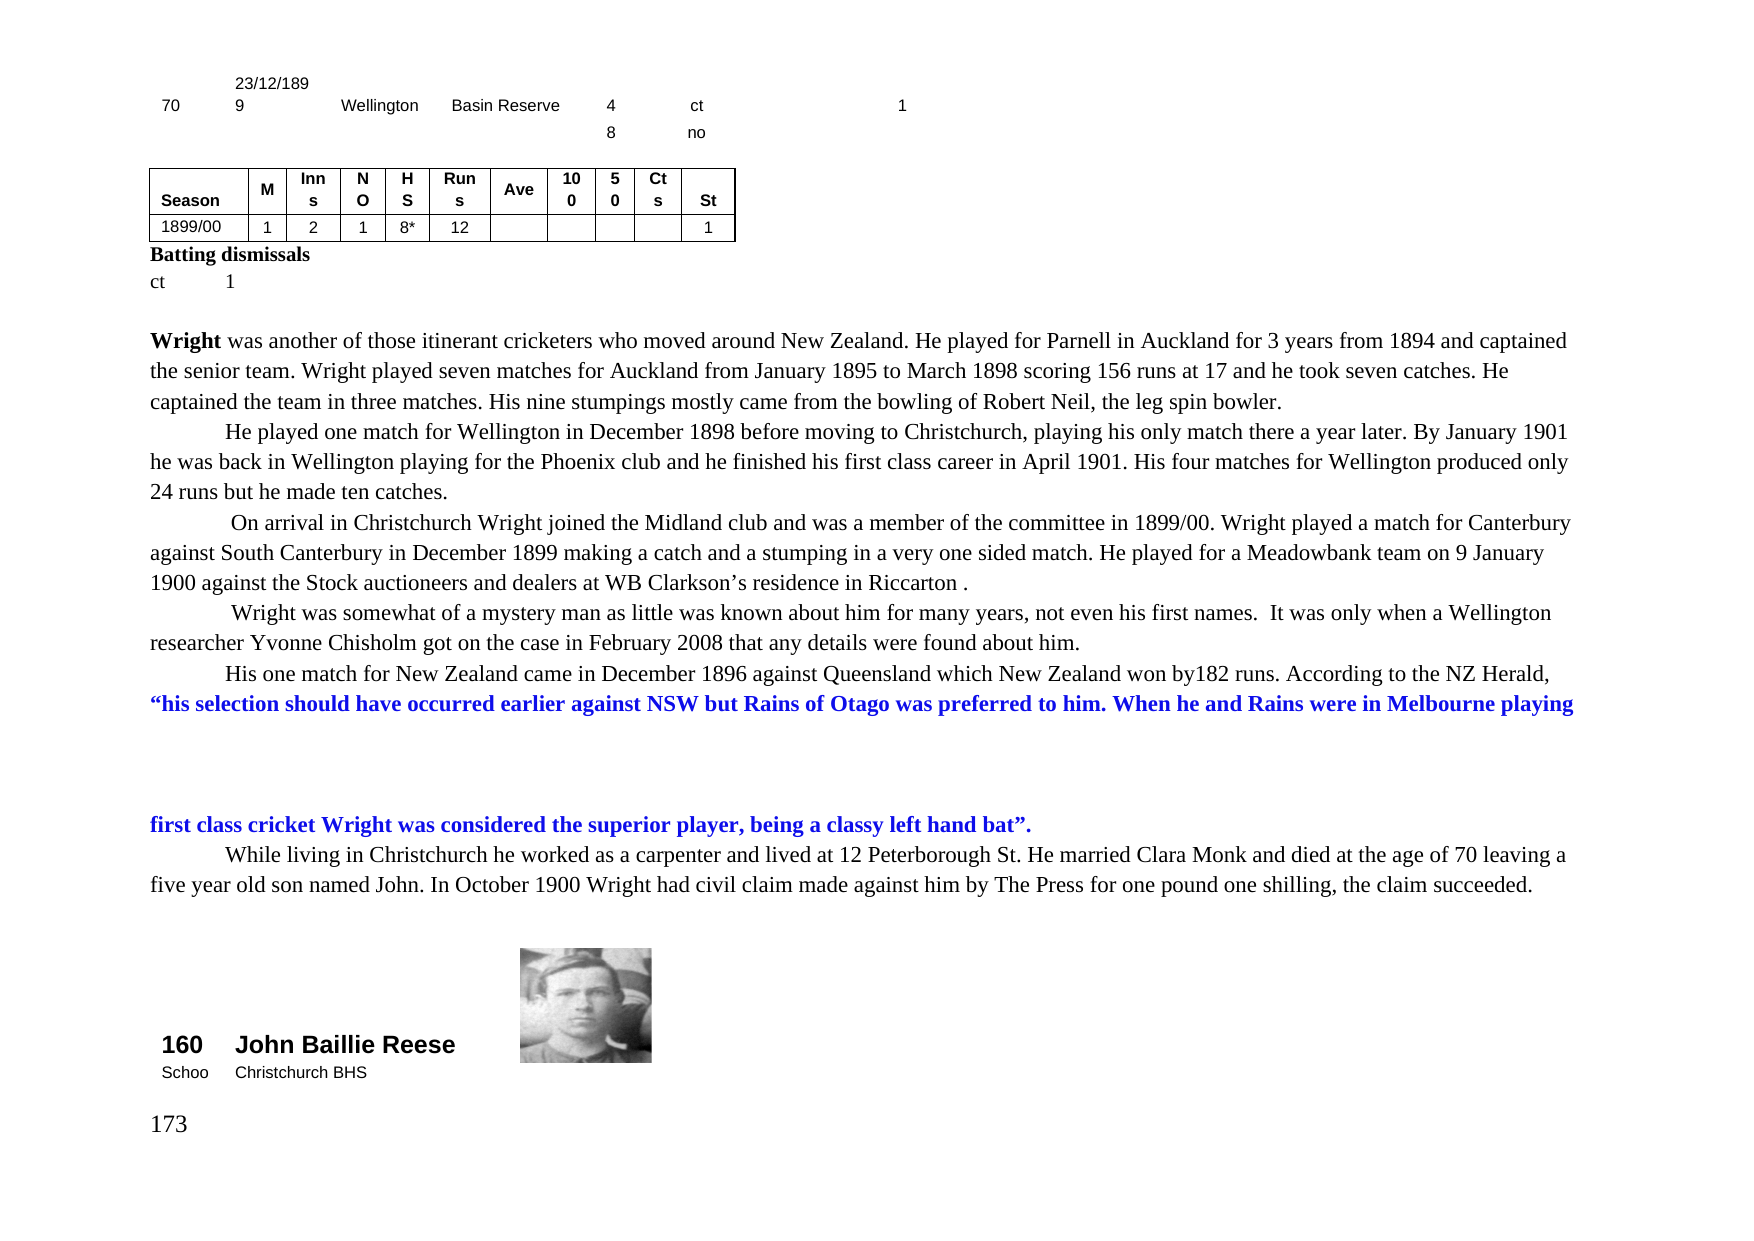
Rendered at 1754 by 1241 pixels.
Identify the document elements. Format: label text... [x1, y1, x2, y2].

text While living in Christchurch he worked as a carpenter and lived at 12 Peterborough St. He married Clara Monk and died at the age of 70 leaving a five year old son named John. In October 1900 Wright had civil claim made against him by The Press for one pound one shilling, the claim succeeded. [150, 841, 1604, 897]
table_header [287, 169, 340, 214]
text Batting dismissals [150, 242, 1604, 266]
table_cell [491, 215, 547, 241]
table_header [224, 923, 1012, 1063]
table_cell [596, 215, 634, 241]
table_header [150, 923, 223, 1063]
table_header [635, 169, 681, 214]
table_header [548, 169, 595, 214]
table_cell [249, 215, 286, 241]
text On arrival in Christchurch Wright joined the Midland club and was a member of the committee in 1899/00. Wright played a match for Canterbury against South Canterbury in December 1899 making a catch and a stumping in a very one sided match. He played for a Meadowbank team on 9 January [150, 508, 1604, 565]
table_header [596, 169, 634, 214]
text Wright was somewhat of a mystery man as little was known about him for many years, not even his first names. It was only when a Wellington researcher Yvonne Chisholm got on the case in February 2008 that any details were found about him. [150, 599, 1604, 656]
text 24 runs but he made ten catches. [150, 478, 1604, 505]
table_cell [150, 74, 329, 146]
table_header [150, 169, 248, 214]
text first class cricket Wright was considered the superior player, being a classy left hand bat”. [150, 811, 1604, 837]
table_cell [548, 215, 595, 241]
text captained the team in three matches. His nine stumpings mostly came from the bowling of Robert Neil, the leg spin bowler. [150, 388, 1604, 414]
text He played one match for Wellington in December 1898 before moving to Christchurch, playing his only match there a year later. By January 1901 [150, 418, 1604, 444]
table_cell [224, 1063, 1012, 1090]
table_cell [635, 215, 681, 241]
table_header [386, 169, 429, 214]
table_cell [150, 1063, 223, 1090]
text His one match for New Zealand came in December 1896 against Queensland which New Zealand won by182 runs. According to the NZ Herald, [150, 659, 1604, 686]
picture [520, 948, 652, 1063]
text Wright was another of those itinerant cricketers who moved around New Zealand. He played for Parnell in Auckland for 3 years from 1894 and captained [150, 327, 1604, 354]
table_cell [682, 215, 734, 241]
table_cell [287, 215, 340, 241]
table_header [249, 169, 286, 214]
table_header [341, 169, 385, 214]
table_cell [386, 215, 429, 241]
text 1900 against the Stock auctioneers and dealers at WB Clarkson’s residence in Riccarton . [150, 569, 1604, 595]
text “his selection should have occurred earlier against NSW but Rains of Otago was preferred to him. When he and Rains were in Melbourne playing [150, 690, 1604, 716]
text he was back in Wellington playing for the Phoenix club and he finished his first class career in April 1901. His four matches for Wellington produced only [150, 448, 1604, 474]
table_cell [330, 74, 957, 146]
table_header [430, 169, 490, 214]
text the senior team. Wright played seven matches for Auckland from January 1895 to March 1898 scoring 156 runs at 17 and he took seven catches. He [150, 357, 1604, 384]
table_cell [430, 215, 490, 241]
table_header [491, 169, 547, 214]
text ct 1 [150, 269, 1604, 293]
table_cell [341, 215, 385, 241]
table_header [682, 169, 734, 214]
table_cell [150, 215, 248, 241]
